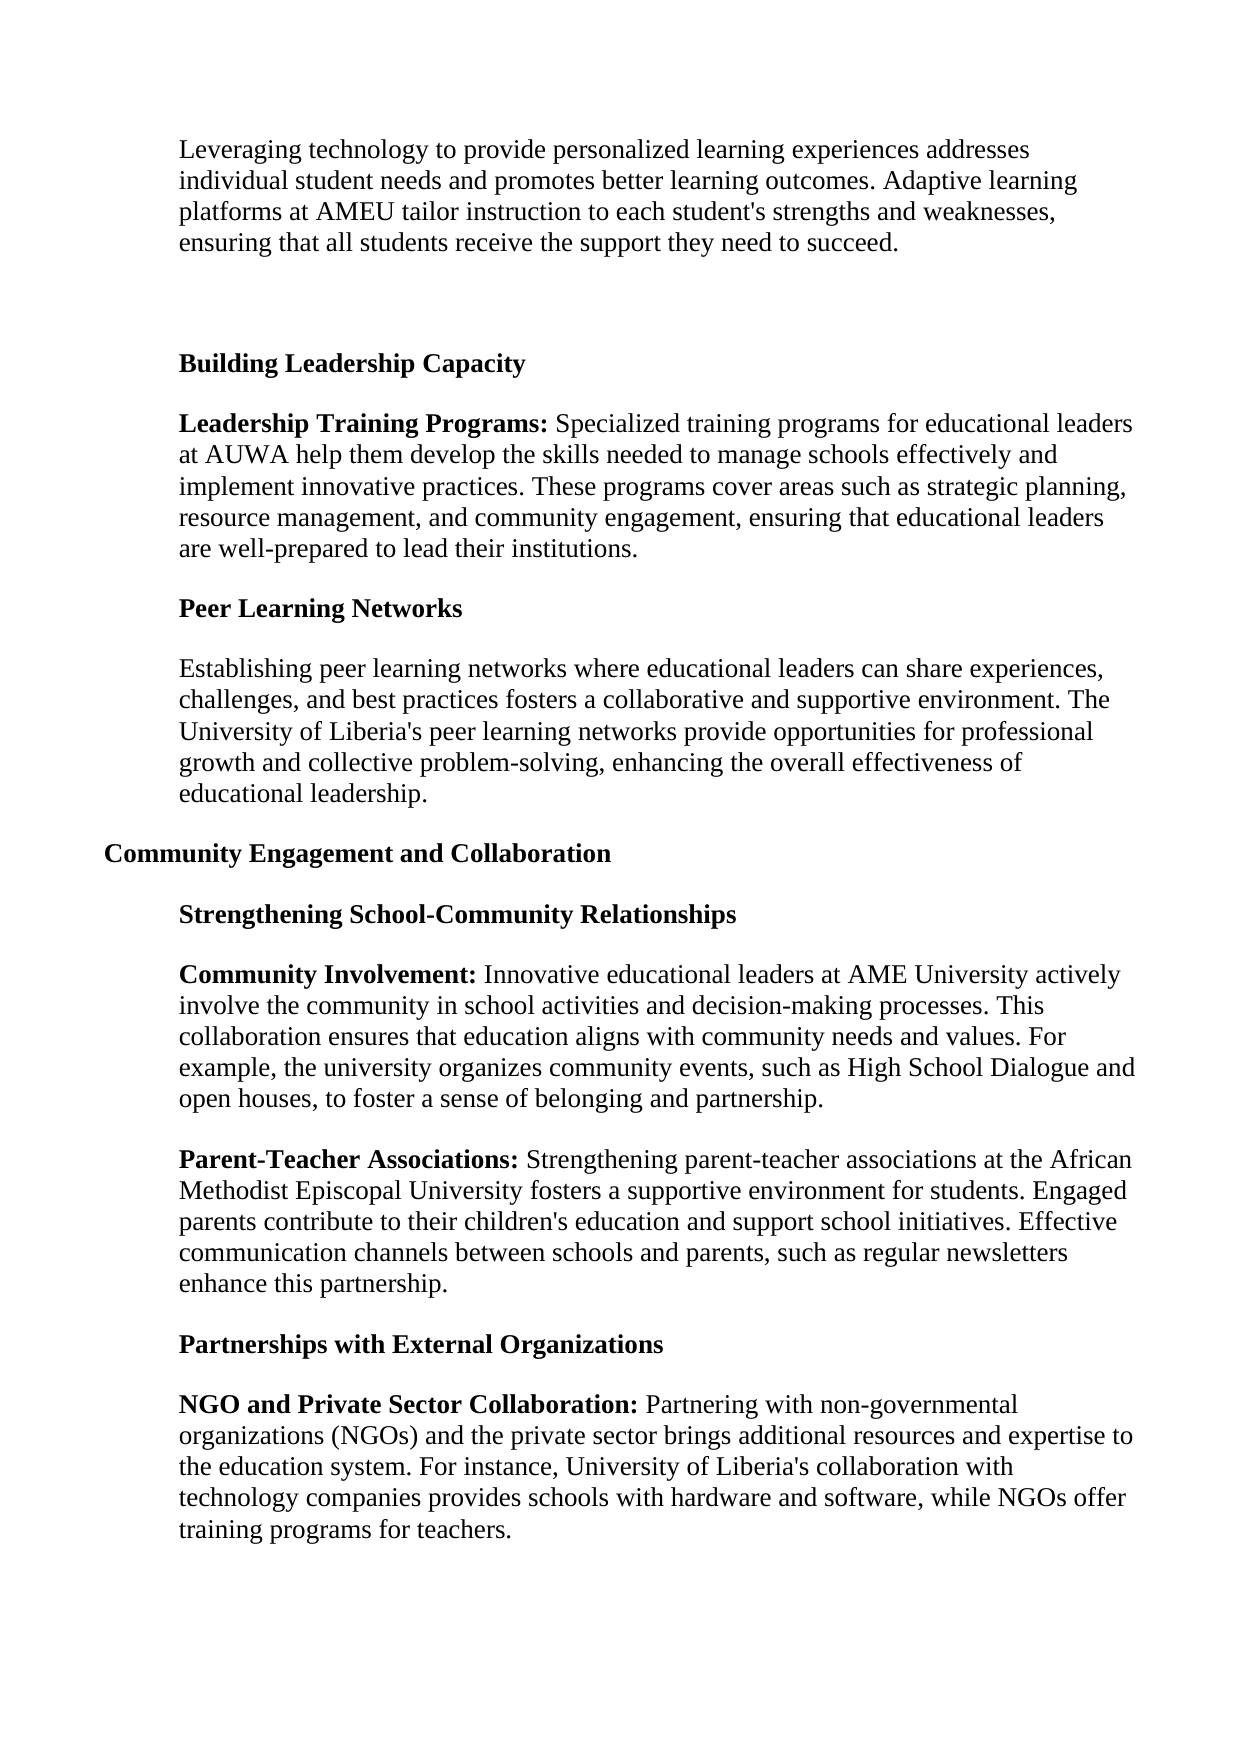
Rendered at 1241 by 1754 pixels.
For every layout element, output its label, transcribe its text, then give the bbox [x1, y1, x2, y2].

text Leadership Training Programs: Specialized training programs for educational leaders at AUWA help them develop the skills needed to manage schools effectively and implement innovative practices. These programs cover areas such as strategic planning, resource management, and community engagement, ensuring that educational leaders are well-prepared to lead their institutions. [178, 407, 1137, 563]
text NGO and Private Sector Collaboration: Partnering with non-governmental organizations (NGOs) and the private sector brings additional resources and expertise to the education system. For instance, University of Liberia's collaboration with technology companies provides schools with hardware and software, while NGOs offer training programs for teachers. [178, 1388, 1137, 1544]
text Strengthening School-Community Relationships [178, 898, 1137, 929]
text Building Leadership Capacity [178, 347, 1137, 378]
text Peer Learning Networks [178, 592, 1137, 623]
text Leveraging technology to provide personalized learning experiences addresses individual student needs and promotes better learning outcomes. Adaptive learning platforms at AMEU tailor instruction to each student's strengths and weaknesses, ensuring that all students receive the support they need to succeed. [178, 133, 1137, 257]
text Parent-Teacher Associations: Strengthening parent-teacher associations at the African Methodist Episcopal University fosters a supportive environment for students. Engaged parents contribute to their children's education and support school initiatives. Effective communication channels between schools and parents, such as regular newsletters enhance this partnership. [178, 1143, 1137, 1299]
subtitle Community Engagement and Collaboration [103, 837, 1137, 868]
text Community Involvement: Innovative educational leaders at AME University actively involve the community in school activities and decision-making processes. This collaboration ensures that education aligns with community needs and values. For example, the university organizes community events, such as High School Dialogue and open houses, to foster a sense of belonging and partnership. [178, 958, 1137, 1114]
text Establishing peer learning networks where educational leaders can share experiences, challenges, and best practices fosters a collaborative and supportive environment. The University of Liberia's peer learning networks provide opportunities for professional growth and collective problem-solving, enhancing the overall effectiveness of educational leadership. [178, 652, 1137, 808]
text Partnerships with External Organizations [178, 1328, 1137, 1359]
